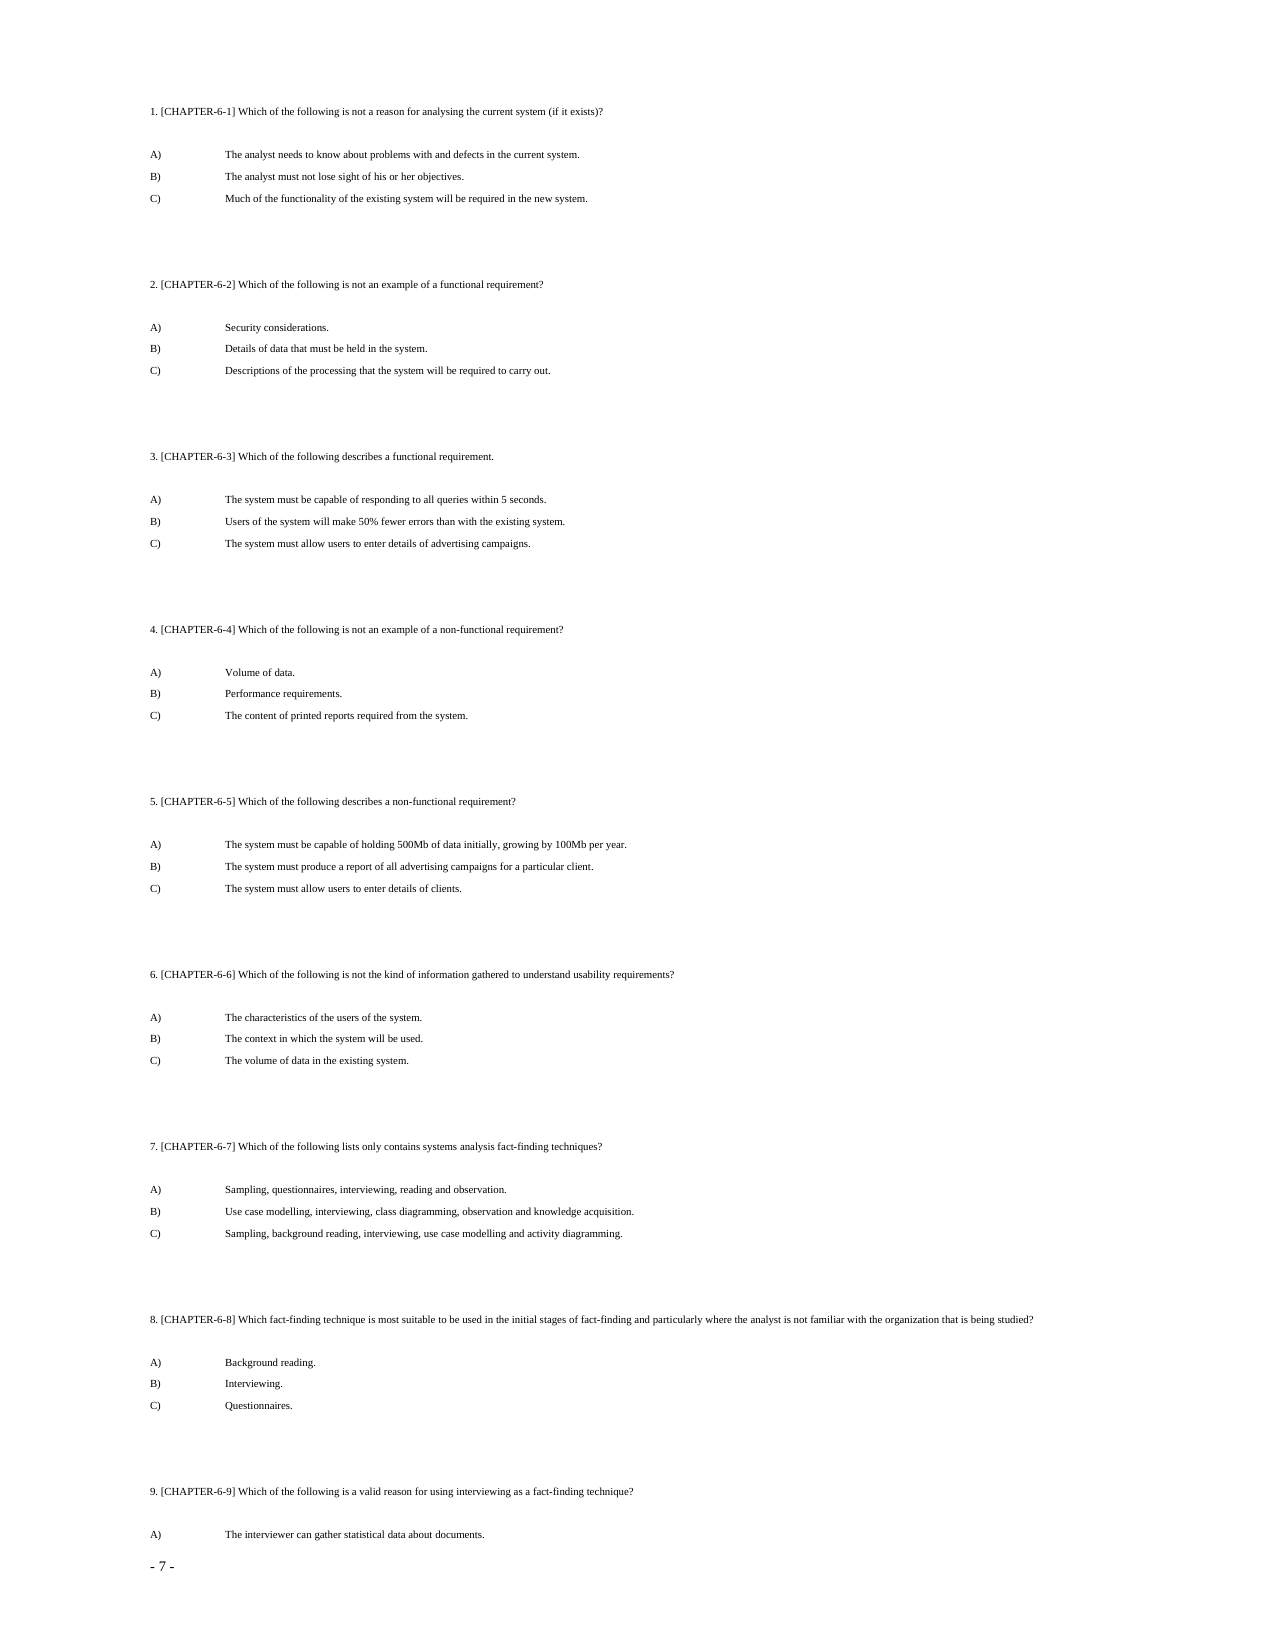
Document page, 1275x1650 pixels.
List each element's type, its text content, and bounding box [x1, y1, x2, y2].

text A) Volume of data. [150, 657, 1200, 679]
text C) The system must allow users to enter details of advertising campaigns. [150, 528, 1200, 549]
text B) The analyst must not lose sight of his or her objectives. [150, 161, 1200, 183]
text A) Sampling, questionnaires, interviewing, reading and observation. [150, 1175, 1200, 1196]
text C) Sampling, background reading, interviewing, use case modelling and activity diagramming. [150, 1218, 1200, 1239]
text A) The system must be capable of holding 500Mb of data initially, growing by 100Mb per year. [150, 830, 1200, 851]
text A) The interviewer can gather statistical data about documents. [150, 1520, 1200, 1541]
text B) Details of data that must be held in the system. [150, 334, 1200, 355]
text 2. [CHAPTER-6-2] Which of the following is not an example of a functional requirement? [150, 269, 1200, 291]
text 6. [CHAPTER-6-6] Which of the following is not the kind of information gathered to understand usability requirements? [150, 959, 1200, 981]
text A) The characteristics of the users of the system. [150, 1002, 1200, 1024]
text 7. [CHAPTER-6-7] Which of the following lists only contains systems analysis fact-finding techniques? [150, 1132, 1200, 1153]
text 4. [CHAPTER-6-4] Which of the following is not an example of a non-functional requirement? [150, 614, 1200, 636]
text B) Interviewing. [150, 1369, 1200, 1390]
text 5. [CHAPTER-6-5] Which of the following describes a non-functional requirement? [150, 787, 1200, 808]
text B) Users of the system will make 50% fewer errors than with the existing system. [150, 506, 1200, 528]
text 9. [CHAPTER-6-9] Which of the following is a valid reason for using interviewing as a fact-finding technique? [150, 1477, 1200, 1498]
text B) Use case modelling, interviewing, class diagramming, observation and knowledge acquisition. [150, 1196, 1200, 1218]
text A) Security considerations. [150, 312, 1200, 334]
text B) The system must produce a report of all advertising campaigns for a particular client. [150, 851, 1200, 873]
text A) Background reading. [150, 1347, 1200, 1369]
text C) The volume of data in the existing system. [150, 1045, 1200, 1067]
text C) Questionnaires. [150, 1390, 1200, 1412]
text B) The context in which the system will be used. [150, 1024, 1200, 1045]
text A) The analyst needs to know about problems with and defects in the current system. [150, 140, 1200, 161]
text A) The system must be capable of responding to all queries within 5 seconds. [150, 485, 1200, 506]
text C) The content of printed reports required from the system. [150, 700, 1200, 722]
text B) Performance requirements. [150, 679, 1200, 700]
text C) The system must allow users to enter details of clients. [150, 873, 1200, 894]
text C) Much of the functionality of the existing system will be required in the new system. [150, 183, 1200, 204]
text 1. [CHAPTER-6-1] Which of the following is not a reason for analysing the current system (if it exists)? [150, 97, 1200, 118]
text 8. [CHAPTER-6-8] Which fact-finding technique is most suitable to be used in the initial stages of fact-finding and particularly where the analyst is not familiar with the organization that is being studied? [150, 1304, 1200, 1326]
text C) Descriptions of the processing that the system will be required to carry out. [150, 355, 1200, 377]
text 3. [CHAPTER-6-3] Which of the following describes a functional requirement. [150, 442, 1200, 463]
